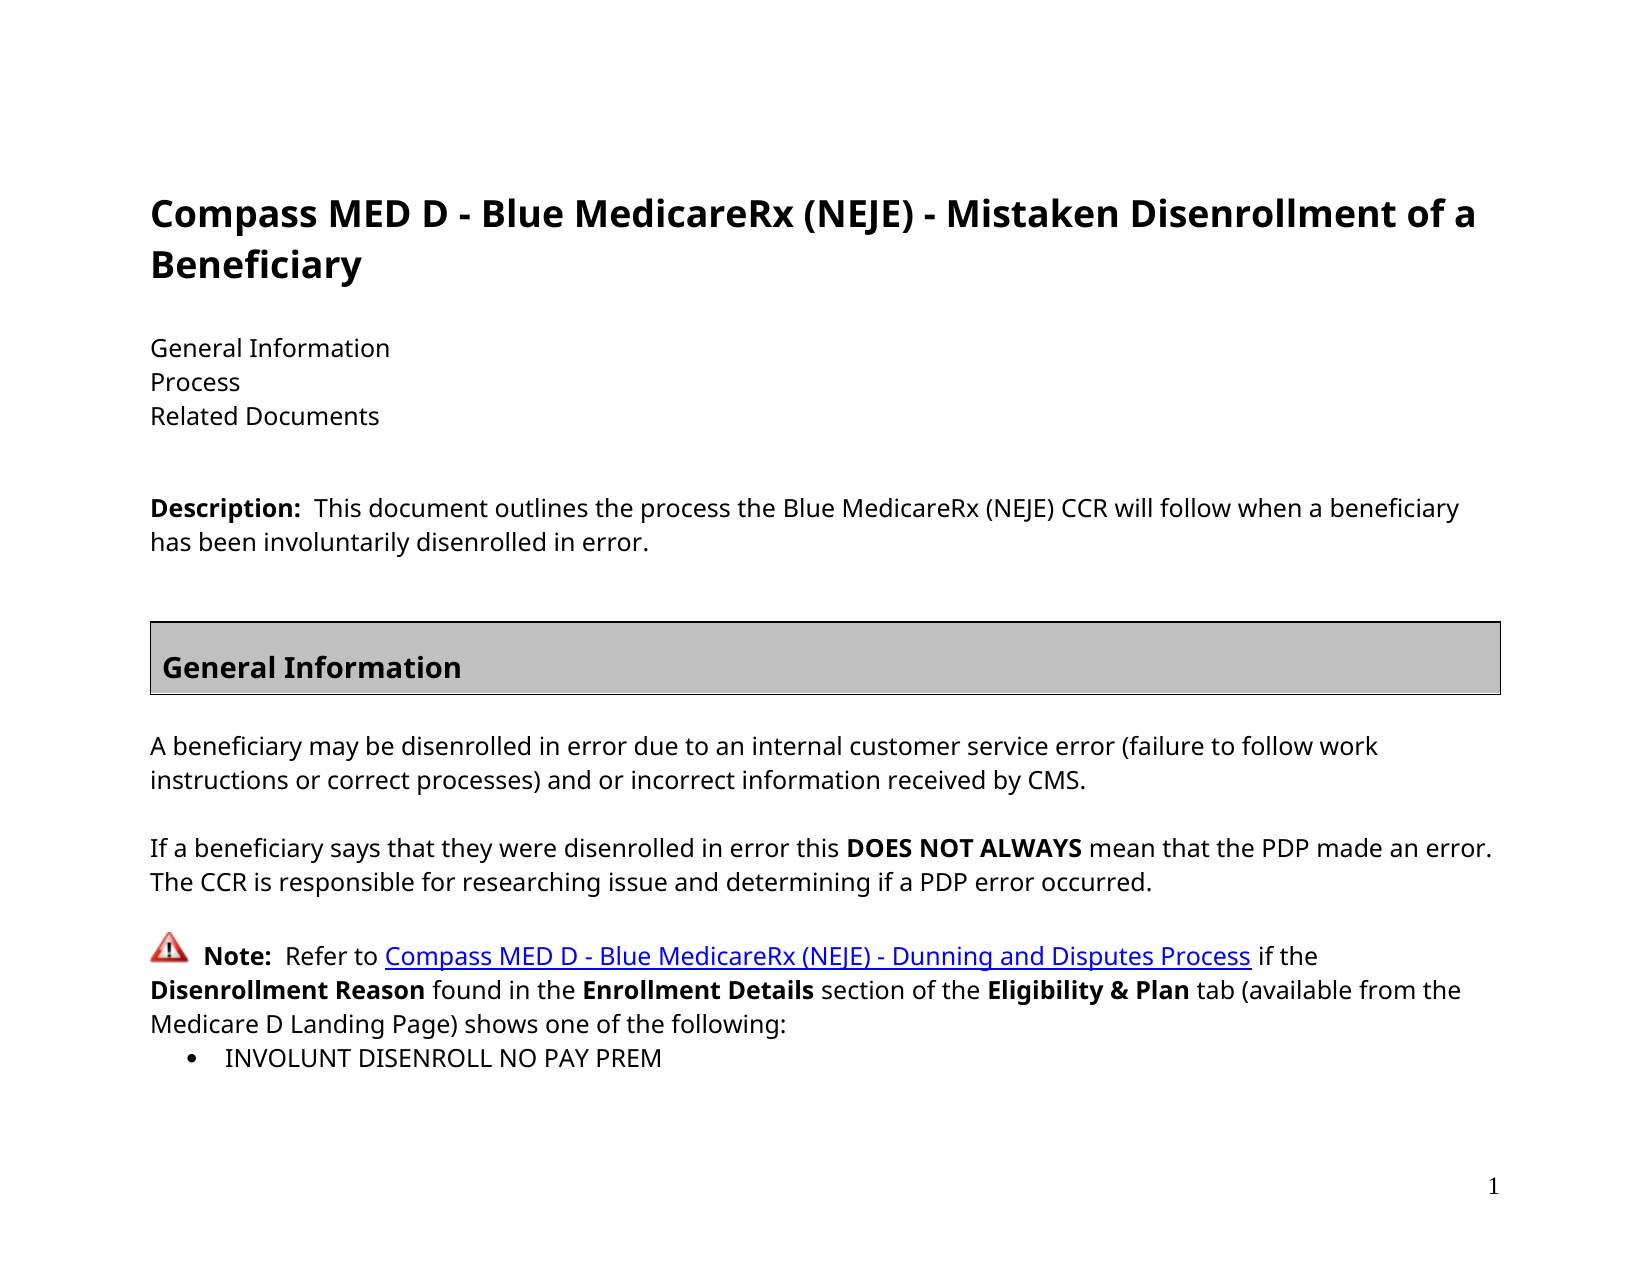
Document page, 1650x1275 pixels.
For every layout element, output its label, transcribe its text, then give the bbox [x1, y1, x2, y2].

text Process [150, 365, 1500, 399]
subtitle Compass MED D - Blue MedicareRx (NEJE) - Mistaken Disenrollment of a Beneficiary [150, 187, 1500, 289]
text If a beneficiary says that they were disenrolled in error this DOES NOT ALWAYS mean that the PDP made an error. The CCR is responsible for researching issue and determining if a PDP error occurred. [150, 831, 1500, 899]
text Description: This document outlines the process the Blue MedicareRx (NEJE) CCR will follow when a beneficiary has been involuntarily disenrolled in error. [150, 491, 1500, 559]
text Related Documents [150, 399, 1500, 433]
text A beneficiary may be disenrolled in error due to an internal customer service error (failure to follow work instructions or correct processes) and or incorrect information received by CMS. [150, 728, 1500, 797]
list INVOLUNT DISENROLL NO PAY PREM [187, 1041, 1500, 1075]
picture [150, 932, 191, 966]
text General Information [150, 331, 1500, 365]
table_header General Information [151, 623, 1500, 693]
text Note: Refer to Compass MED D - Blue MedicareRx (NEJE) - Dunning and Disputes Process if the Disenrollment Reason found in the Enrollment Details section of the Eligibility & Plan tab (available from the Medicare D Landing Page) shows one of the following: [150, 933, 1500, 1041]
